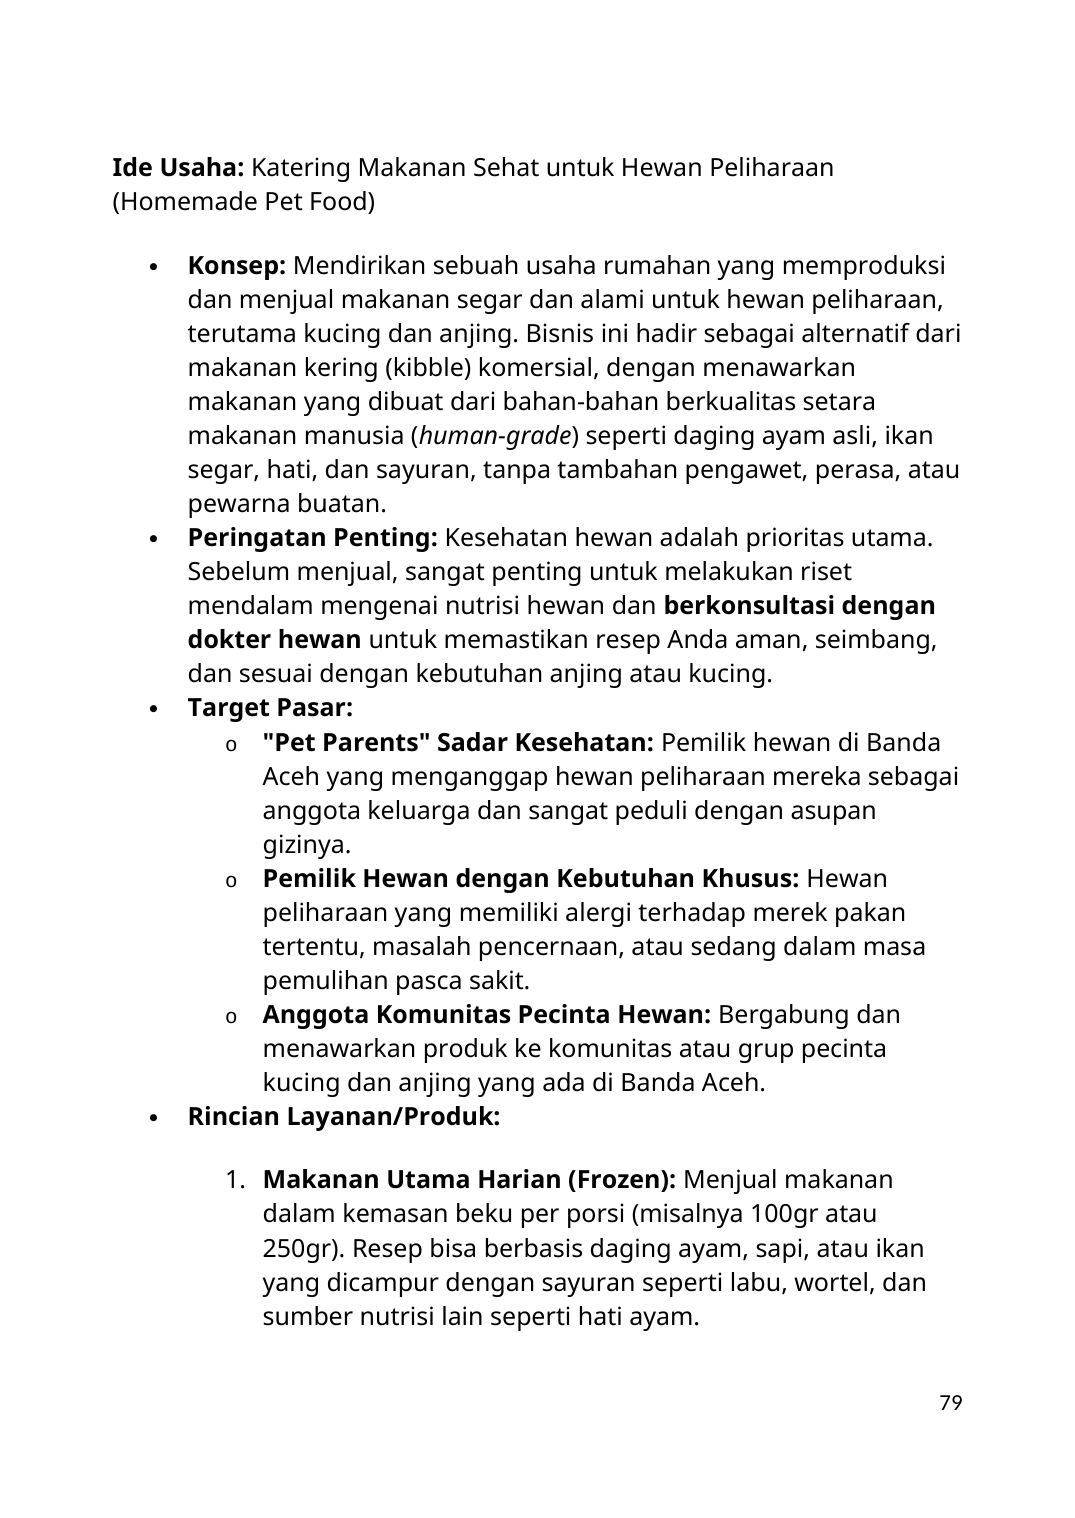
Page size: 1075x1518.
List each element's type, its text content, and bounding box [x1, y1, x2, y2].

list Peringatan Penting: Kesehatan hewan adalah prioritas utama. Sebelum menjual, sangat penting untuk melakukan riset mendalam mengenai nutrisi hewan dan berkonsultasi dengan dokter hewan untuk memastikan resep Anda aman, seimbang, dan sesuai dengan kebutuhan anjing atau kucing. [150, 520, 962, 690]
list Target Pasar: [150, 690, 962, 724]
list Rincian Layanan/Produk: [150, 1099, 962, 1133]
list Makanan Utama Harian (Frozen): Menjual makanan dalam kemasan beku per porsi (misalnya 100gr atau 250gr). Resep bisa berbasis daging ayam, sapi, atau ikan yang dicampur dengan sayuran seperti labu, wortel, dan sumber nutrisi lain seperti hati ayam. [225, 1162, 962, 1332]
text Ide Usaha: Katering Makanan Sehat untuk Hewan Peliharaan (Homemade Pet Food) [112, 150, 962, 218]
list Pemilik Hewan dengan Kebutuhan Khusus: Hewan peliharaan yang memiliki alergi terhadap merek pakan tertentu, masalah pencernaan, atau sedang dalam masa pemulihan pasca sakit. [225, 860, 962, 997]
list Konsep: Mendirikan sebuah usaha rumahan yang memproduksi dan menjual makanan segar dan alami untuk hewan peliharaan, terutama kucing dan anjing. Bisnis ini hadir sebagai alternatif dari makanan kering (kibble) komersial, dengan menawarkan makanan yang dibuat dari bahan-bahan berkualitas setara makanan manusia (human-grade) seperti daging ayam asli, ikan segar, hati, dan sayuran, tanpa tambahan pengawet, perasa, atau pewarna buatan. [150, 247, 962, 520]
list "Pet Parents" Sadar Kesehatan: Pemilik hewan di Banda Aceh yang menganggap hewan peliharaan mereka sebagai anggota keluarga dan sangat peduli dengan asupan gizinya. [225, 724, 962, 860]
list Anggota Komunitas Pecinta Hewan: Bergabung dan menawarkan produk ke komunitas atau grup pecinta kucing dan anjing yang ada di Banda Aceh. [225, 997, 962, 1099]
